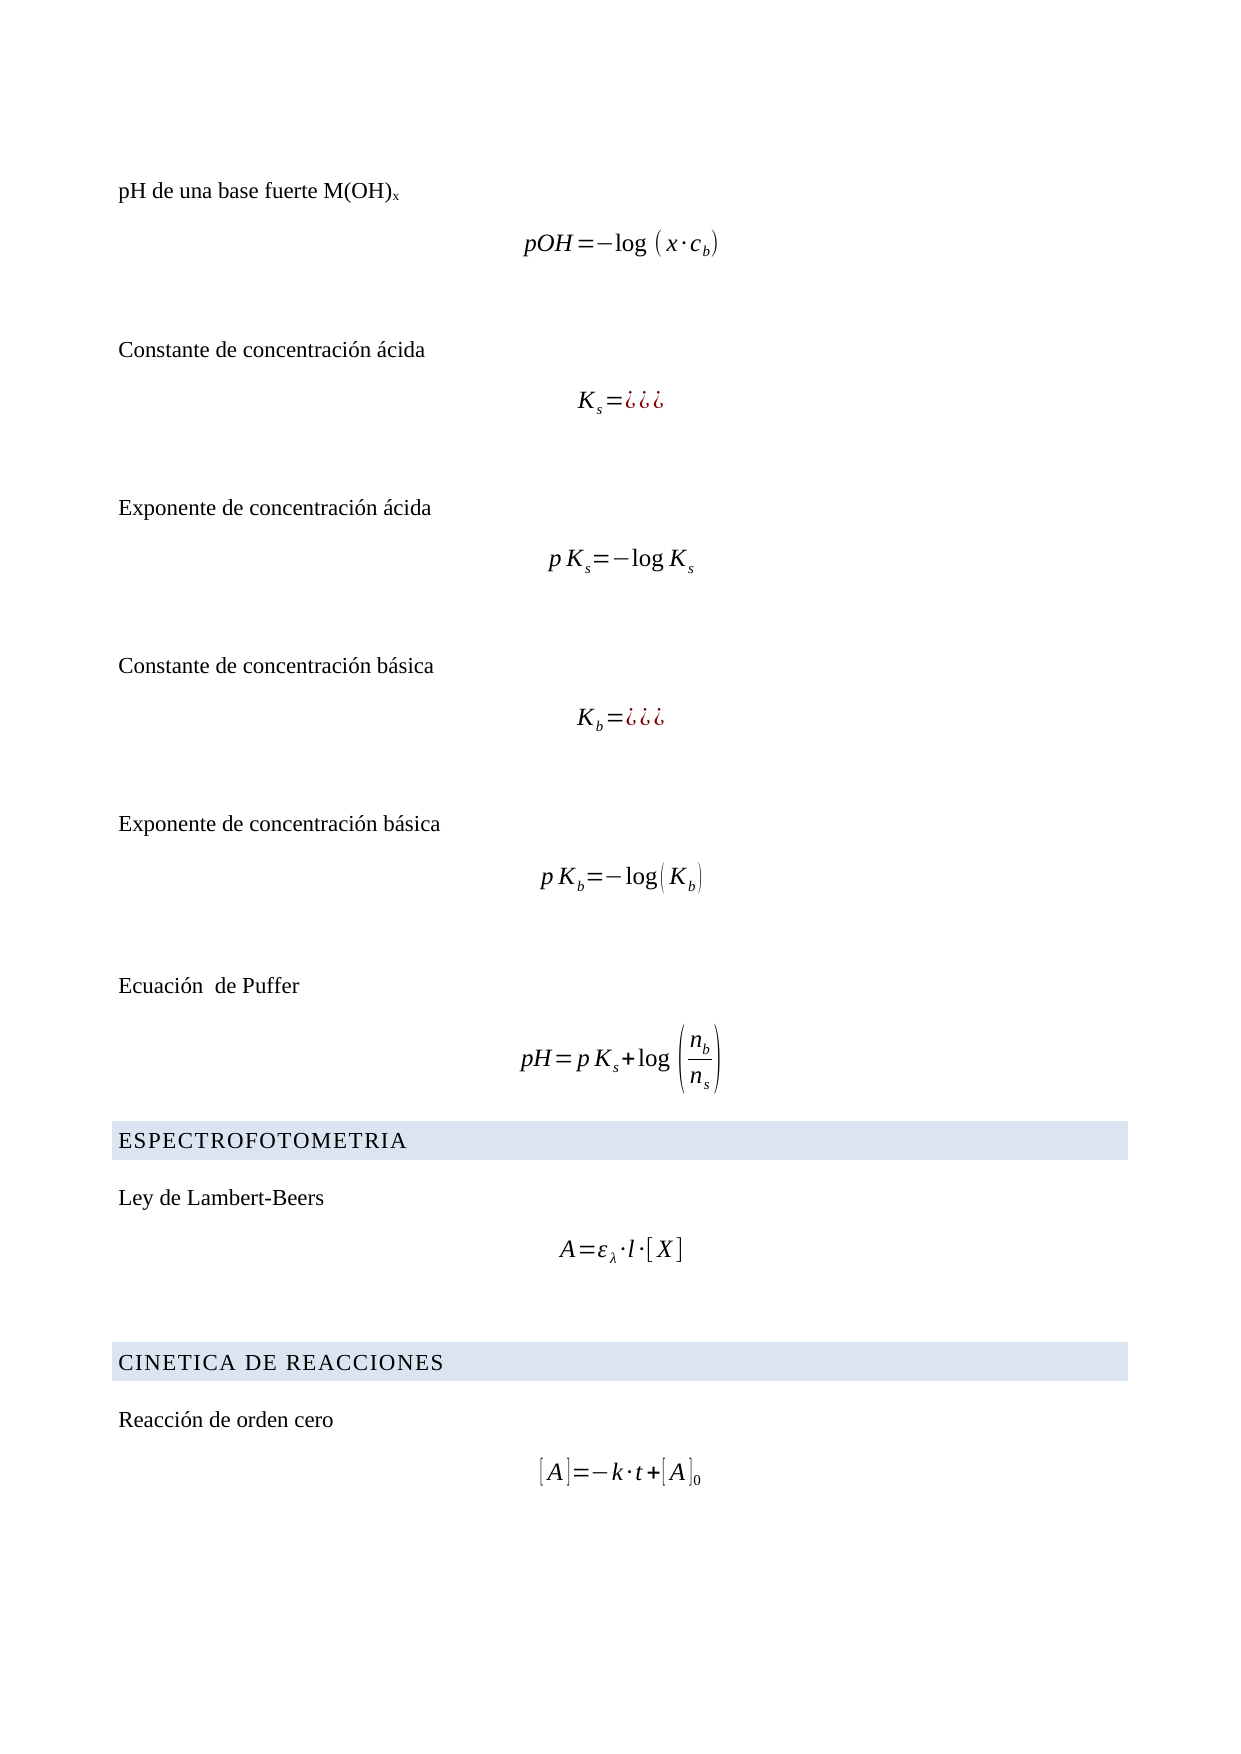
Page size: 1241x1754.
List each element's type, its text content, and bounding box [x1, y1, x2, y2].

subtitle eSpectrofotometria [118, 1127, 1122, 1153]
text Constante de concentración ácida [118, 336, 1122, 362]
subtitle CinetiCA DE ReaCCionEs [118, 1349, 1122, 1375]
text Ley de Lambert-Beers [118, 1184, 1122, 1211]
text Exponente de concentración básica [118, 810, 1122, 837]
text Exponente de concentración ácida [118, 494, 1122, 520]
text Ecuación de Puffer [118, 972, 1122, 998]
text pH de una base fuerte M(OH)x [118, 177, 1122, 203]
text Reacción de orden cero [118, 1406, 1122, 1432]
text Constante de concentración básica [118, 652, 1122, 678]
